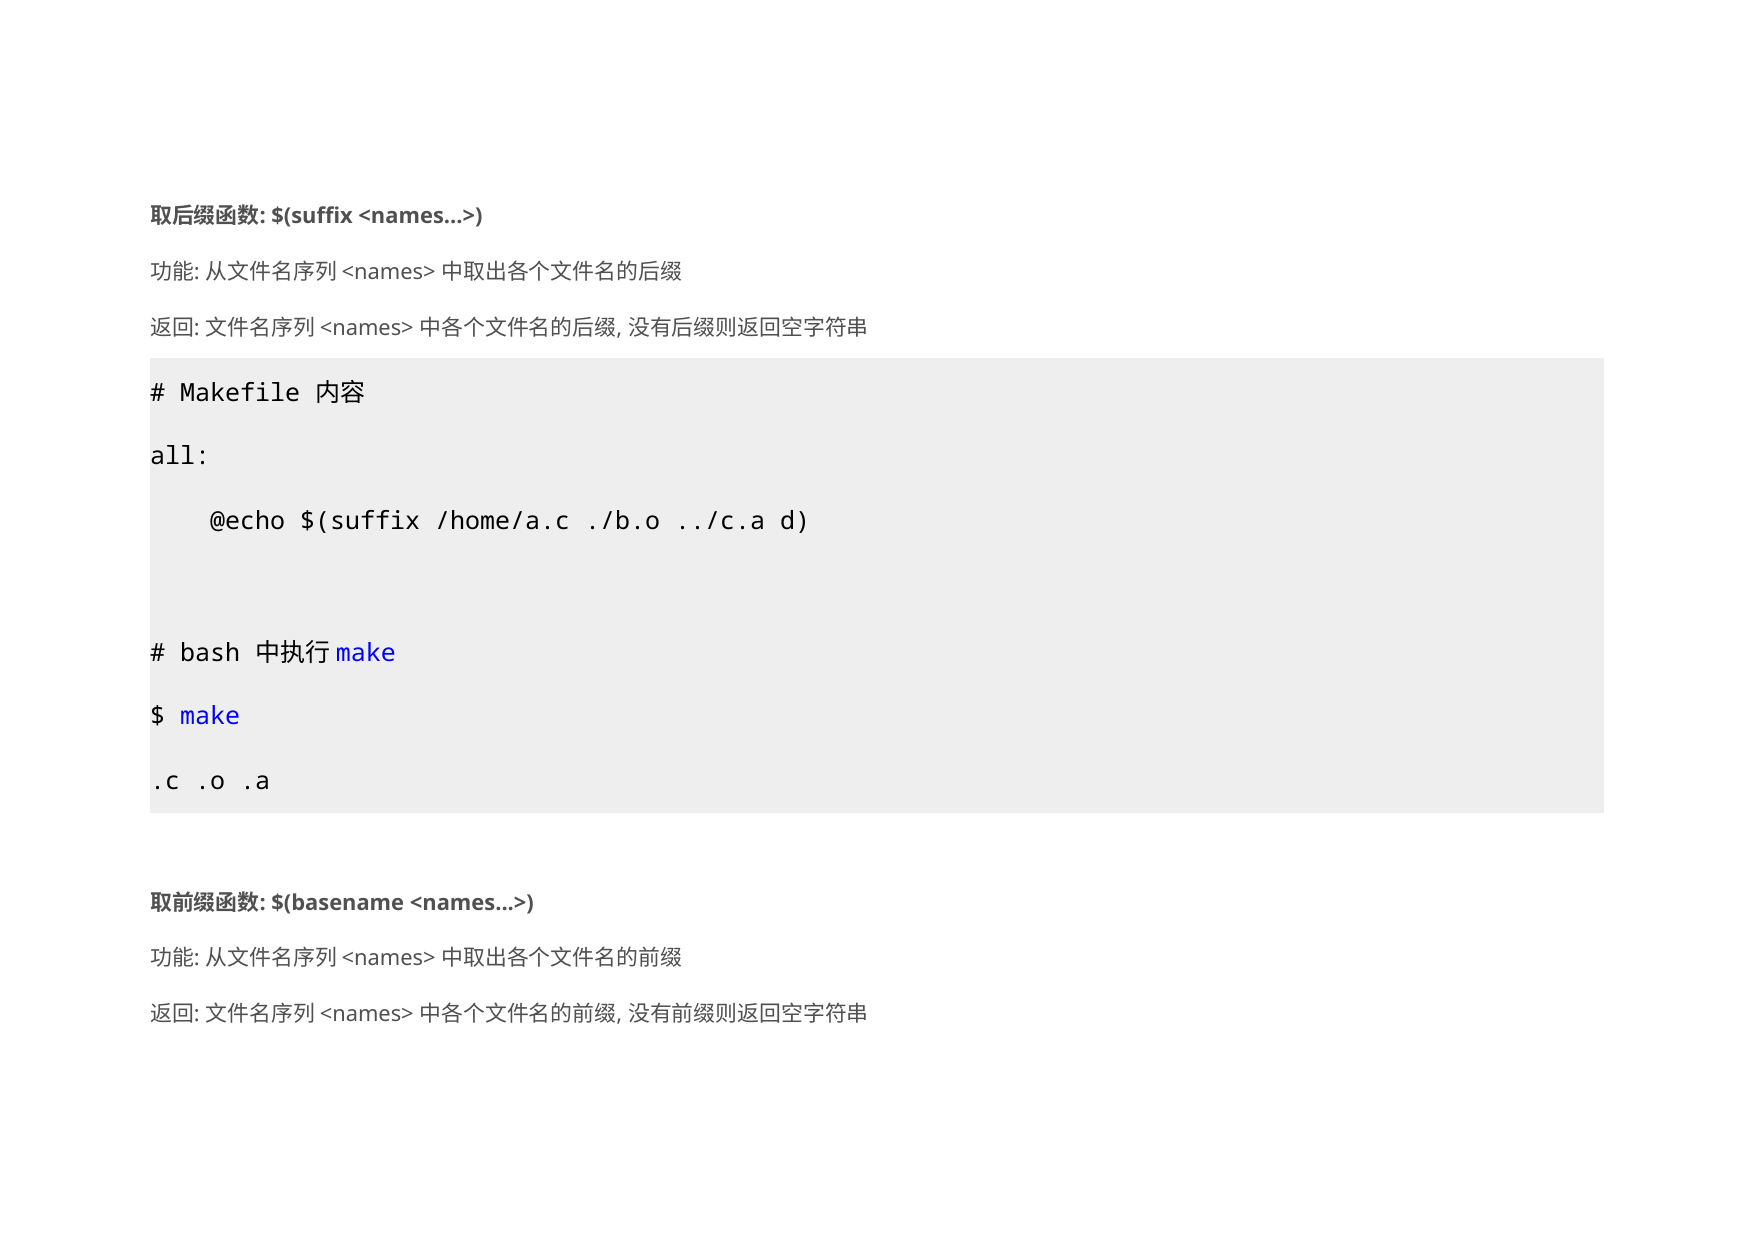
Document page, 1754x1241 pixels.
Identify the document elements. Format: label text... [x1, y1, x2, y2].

text 功能: 从文件名序列 <names> 中取出各个文件名的前缀 [150, 940, 1604, 973]
text @echo $(suffix /home/a.c ./b.o ../c.a d) [150, 488, 1604, 553]
text 功能: 从文件名序列 <names> 中取出各个文件名的后缀 [150, 253, 1604, 286]
text 取后缀函数: $(suffix <names...>) [150, 198, 1604, 230]
text all: [150, 423, 1604, 488]
text 返回: 文件名序列 <names> 中各个文件名的前缀, 没有前缀则返回空字符串 [150, 996, 1604, 1028]
text # Makefile 内容 [150, 358, 1604, 423]
text .c .o .a [150, 748, 1604, 813]
text # bash 中执行 make [150, 618, 1604, 683]
text 返回: 文件名序列 <names> 中各个文件名的后缀, 没有后缀则返回空字符串 [150, 309, 1604, 342]
text 取前缀函数: $(basename <names...>) [150, 884, 1604, 917]
text $ make [150, 683, 1604, 748]
